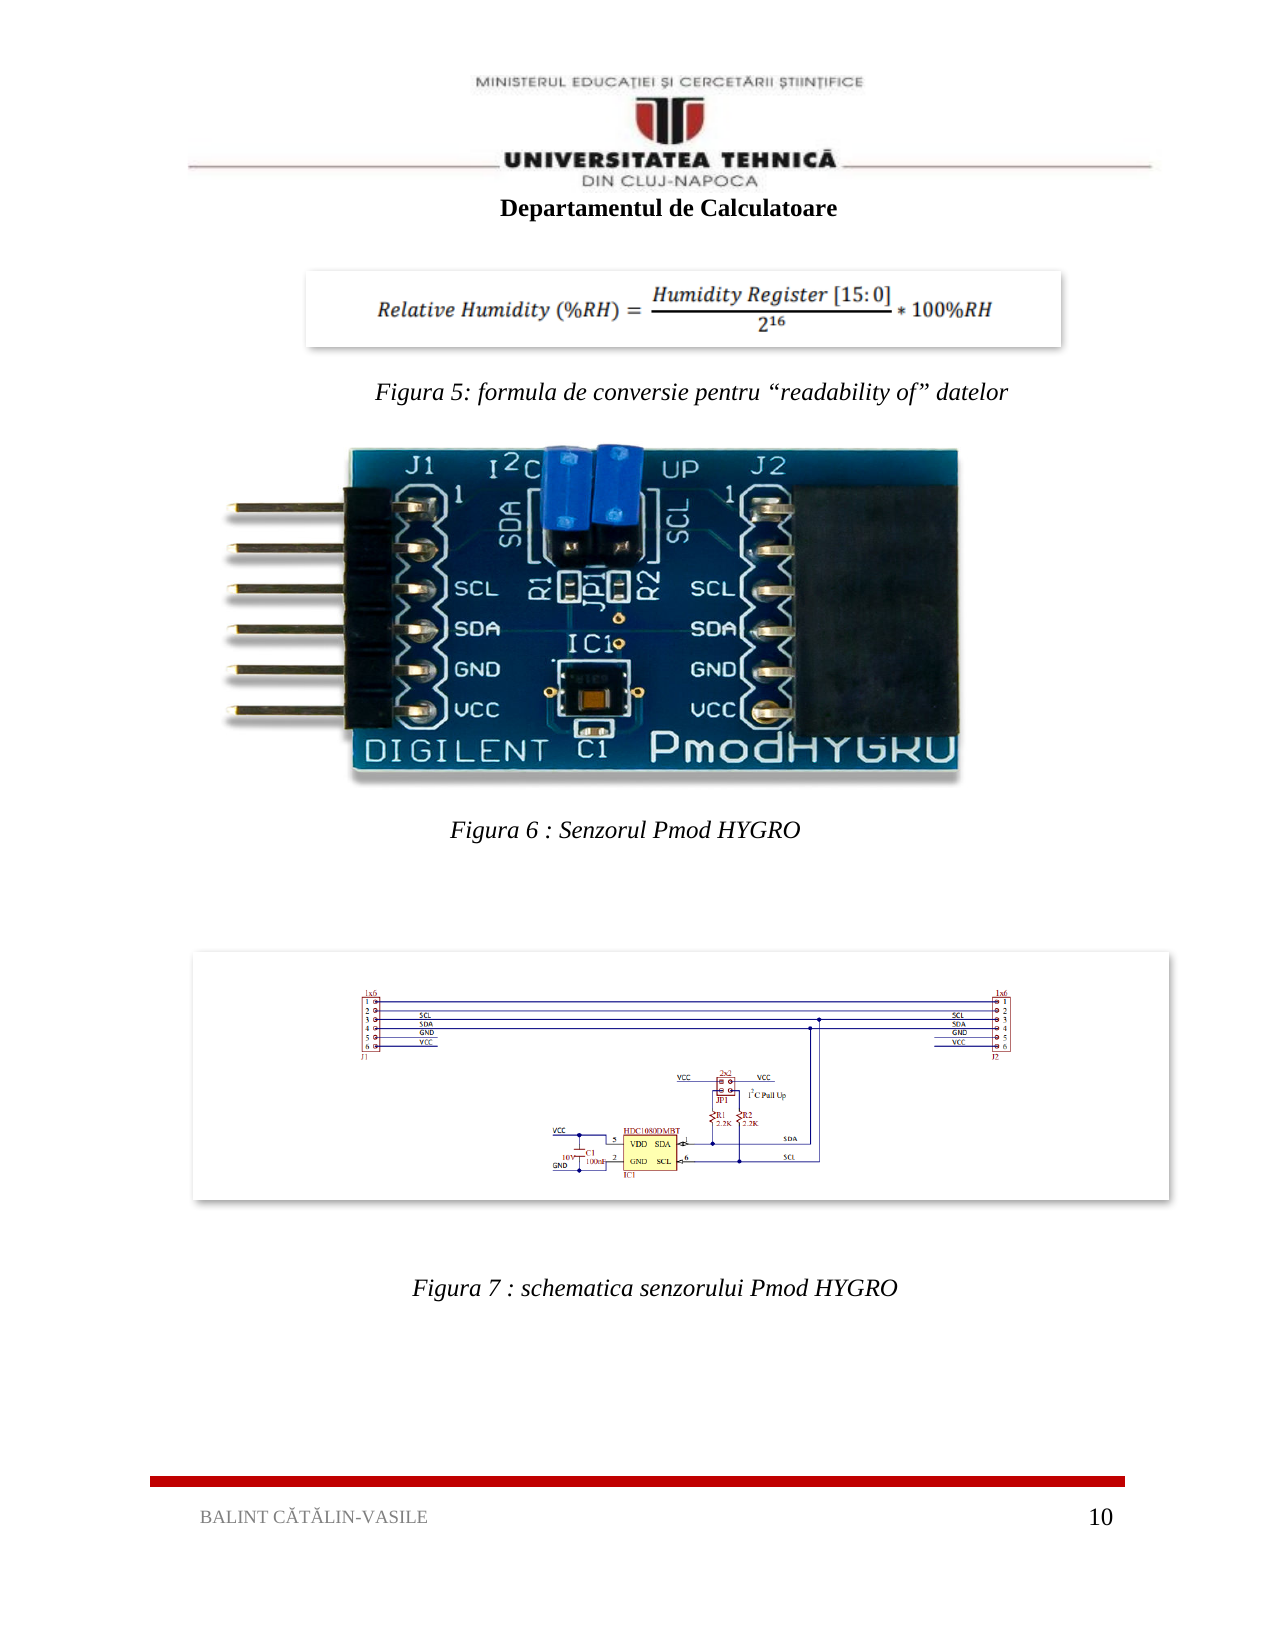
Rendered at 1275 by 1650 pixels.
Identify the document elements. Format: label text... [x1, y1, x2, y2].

picture [187, 75, 1163, 193]
text Figura 7 : schematica senzorului Pmod HYGRO [150, 1273, 1125, 1302]
picture [306, 271, 1061, 347]
text Figura 6 : Senzorul Pmod HYGRO [150, 815, 1125, 844]
picture [187, 420, 1000, 801]
text Figura 5: formula de conversie pentru “readability of” datelor [150, 377, 1125, 406]
picture [193, 952, 1169, 1200]
